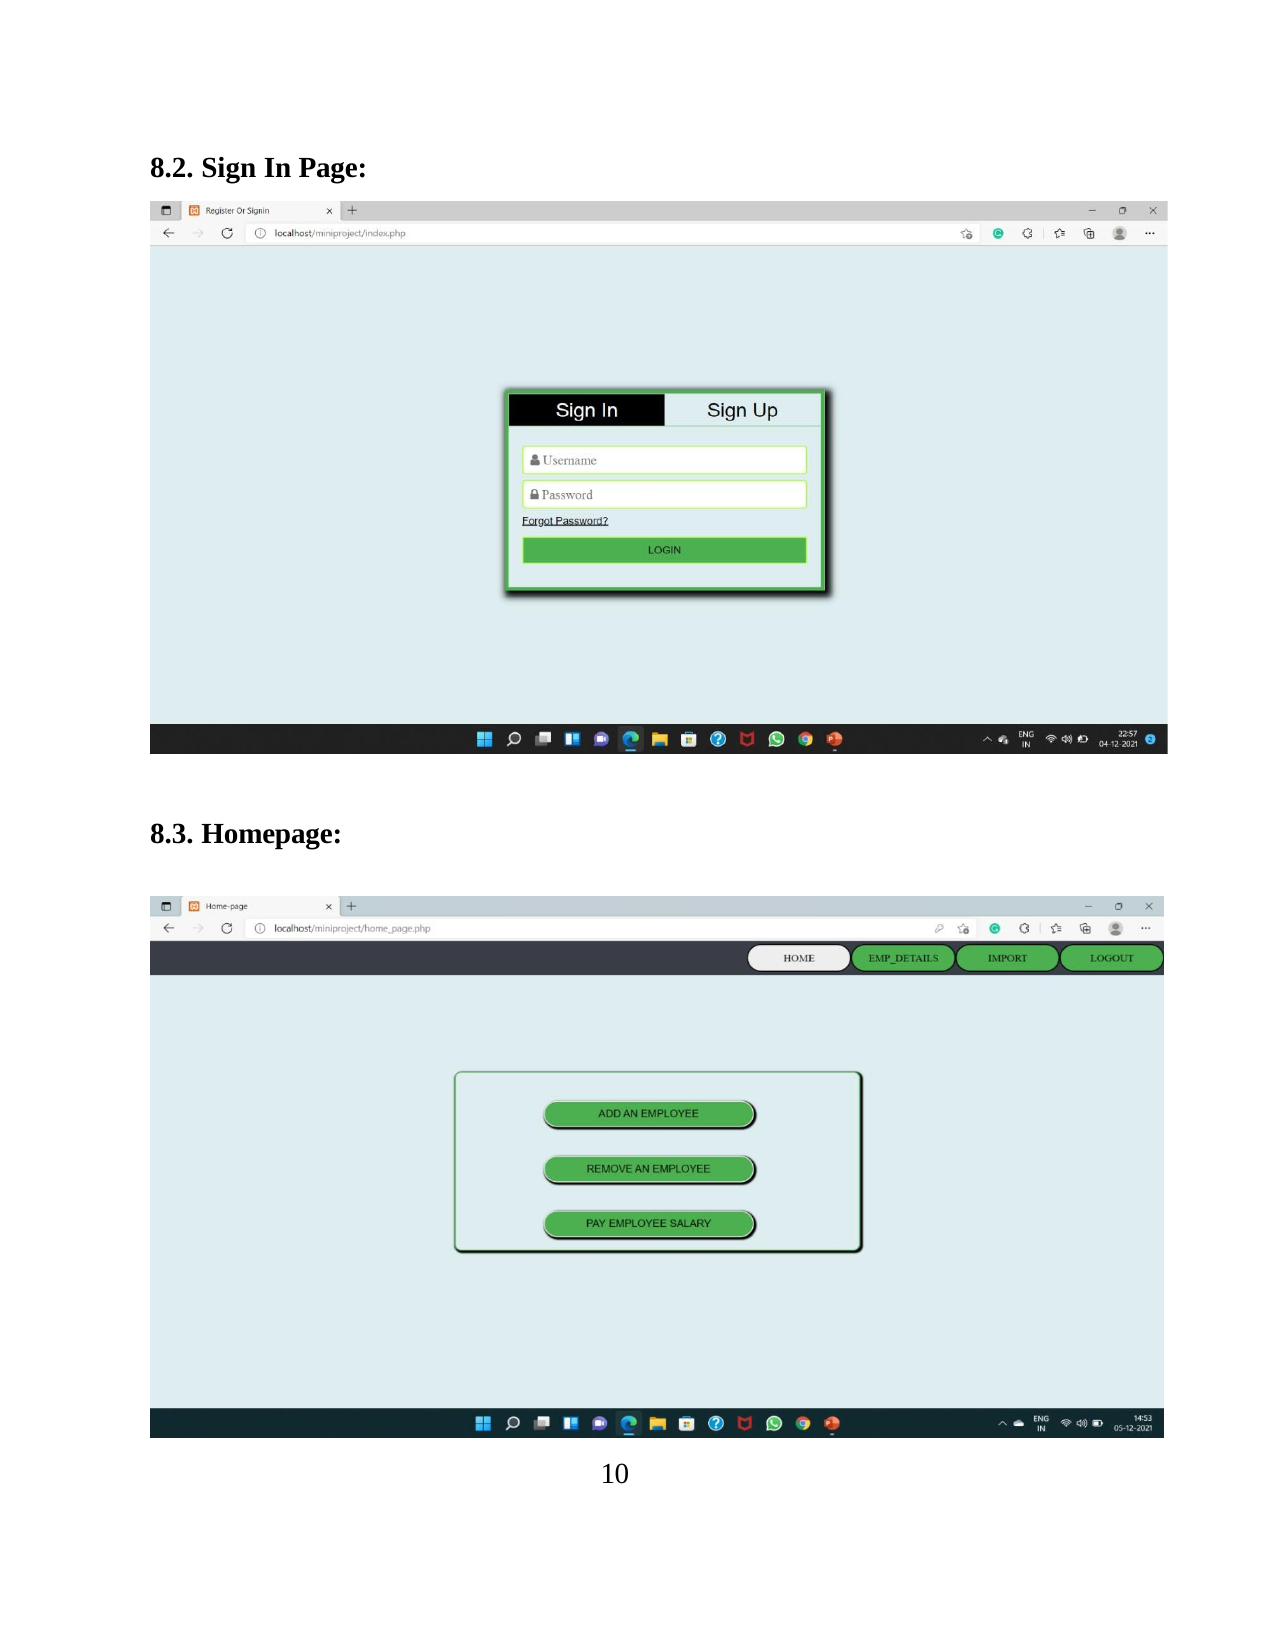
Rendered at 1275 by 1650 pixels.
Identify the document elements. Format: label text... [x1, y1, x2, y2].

subtitle Homepage: [150, 817, 1242, 850]
subtitle Sign In Page: [150, 150, 1242, 183]
picture [150, 201, 1168, 754]
picture [150, 896, 1164, 1438]
